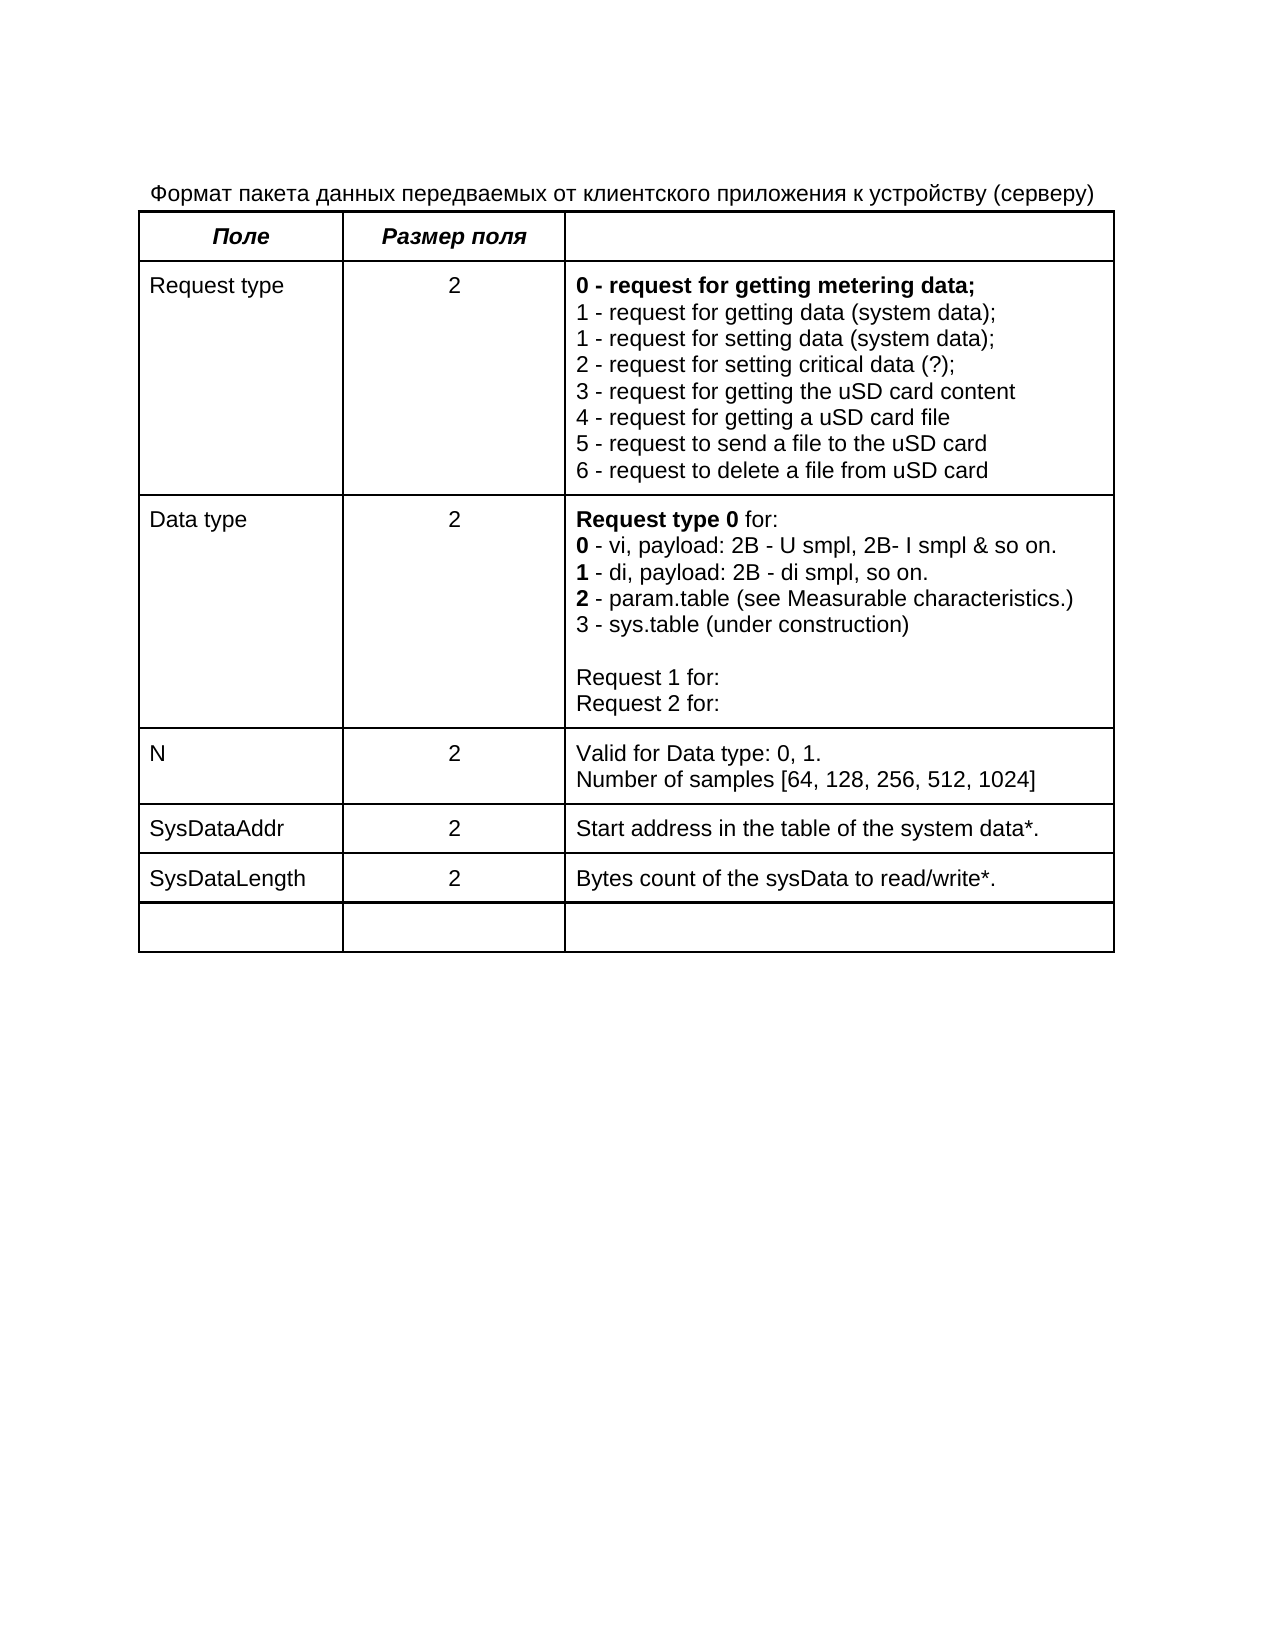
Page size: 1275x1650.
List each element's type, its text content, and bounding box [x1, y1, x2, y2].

table_cell Bytes count of the sysData to read/write*. [566, 854, 1113, 901]
table_cell 2 [344, 854, 564, 901]
table_cell 2 [344, 729, 564, 803]
table_cell Request type 0 for: 0 - vi, payload: 2B - U smpl, 2B- I smpl & so on. 1 - di, payload: 2B - di smpl, so on. 2 - param.table (see Measurable characteristics.) 3 - sys.table (under construction) Request 1 for: Request 2 for: [566, 496, 1113, 727]
table_cell 0 - request for getting metering data; 1 - request for getting data (system data); 1 - request for setting data (system data); 2 - request for setting critical data (?); 3 - request for getting the uSD card content 4 - request for getting a uSD card file 5 - request to send a file to the uSD card 6 - request to delete a file from uSD card [566, 262, 1113, 493]
table_cell SysDataLength [140, 854, 342, 901]
table_cell Request type [140, 262, 342, 493]
table_cell Data type [140, 496, 342, 727]
table_cell Start address in the table of the system data*. [566, 805, 1113, 852]
table_cell Valid for Data type: 0, 1. Number of samples [64, 128, 256, 512, 1024] [566, 729, 1113, 803]
table_header Размер поля [344, 213, 564, 260]
text Формат пакета данных передваемых от клиентского приложения к устройству (серверу) [150, 180, 1125, 207]
table_cell [566, 904, 1113, 951]
table_cell SysDataAddr [140, 805, 342, 852]
table_cell 2 [344, 496, 564, 727]
table_cell [344, 904, 564, 951]
table_header Поле [140, 213, 342, 260]
table_header [566, 213, 1113, 260]
table_cell N [140, 729, 342, 803]
table_cell [140, 904, 342, 951]
table_cell 2 [344, 262, 564, 493]
table_cell 2 [344, 805, 564, 852]
